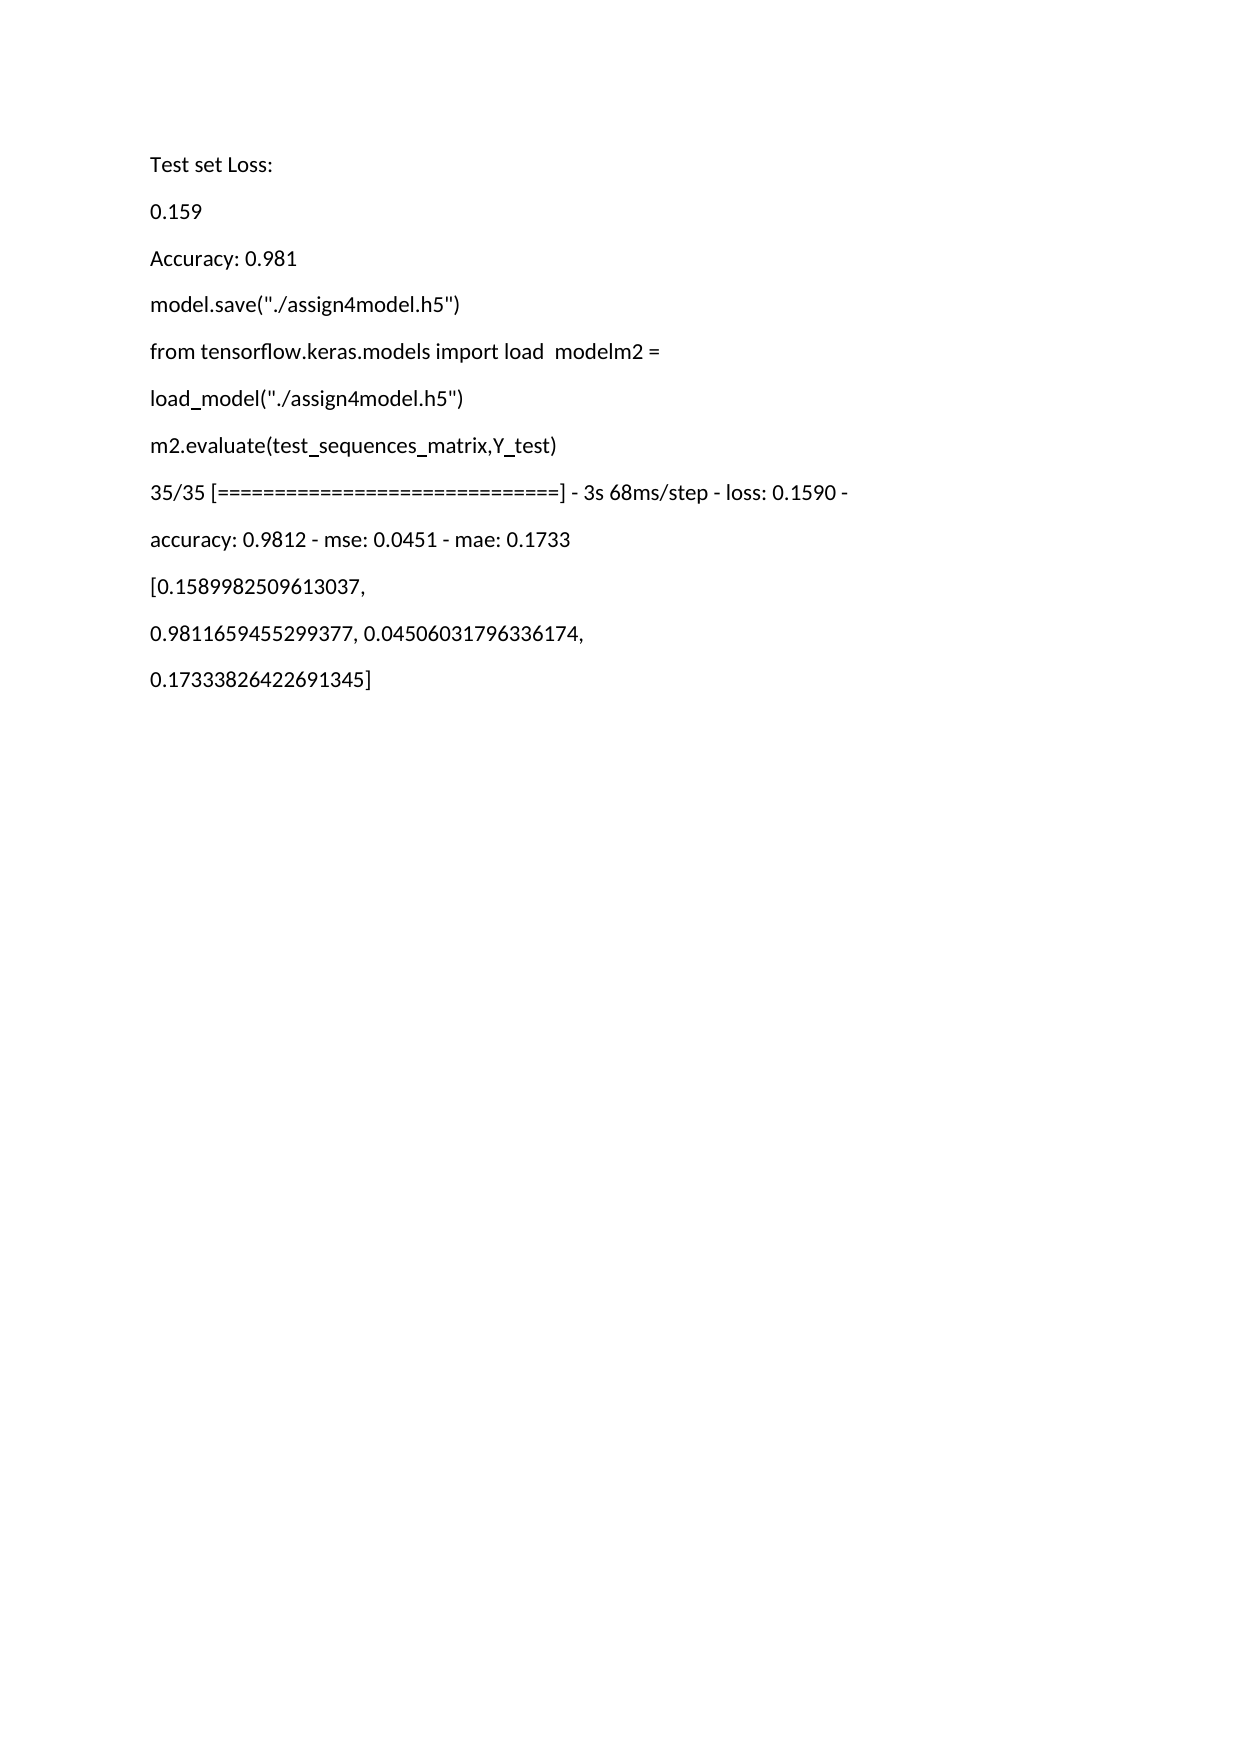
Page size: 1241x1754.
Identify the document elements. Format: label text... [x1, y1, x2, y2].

text model.save("./assign4model.h5") [150, 291, 1090, 319]
text from tensorflow.keras.models import load modelm2 = [150, 337, 1090, 366]
text 0.9811659455299377, 0.04506031796336174, [150, 619, 1090, 647]
text [0.1589982509613037, [150, 572, 1090, 600]
text Test set Loss: [150, 150, 1090, 178]
text load model("./assign4model.h5") [150, 384, 1090, 412]
text accuracy: 0.9812 - mse: 0.0451 - mae: 0.1733 [150, 525, 1090, 553]
text m2.evaluate(test sequences matrix,Y test) [150, 431, 1090, 459]
text 0.159 [150, 197, 1090, 225]
text Accuracy: 0.981 [150, 244, 1090, 272]
text 0.17333826422691345] [150, 666, 1090, 694]
text 35/35 [==============================] - 3s 68ms/step - loss: 0.1590 - [150, 478, 1090, 506]
